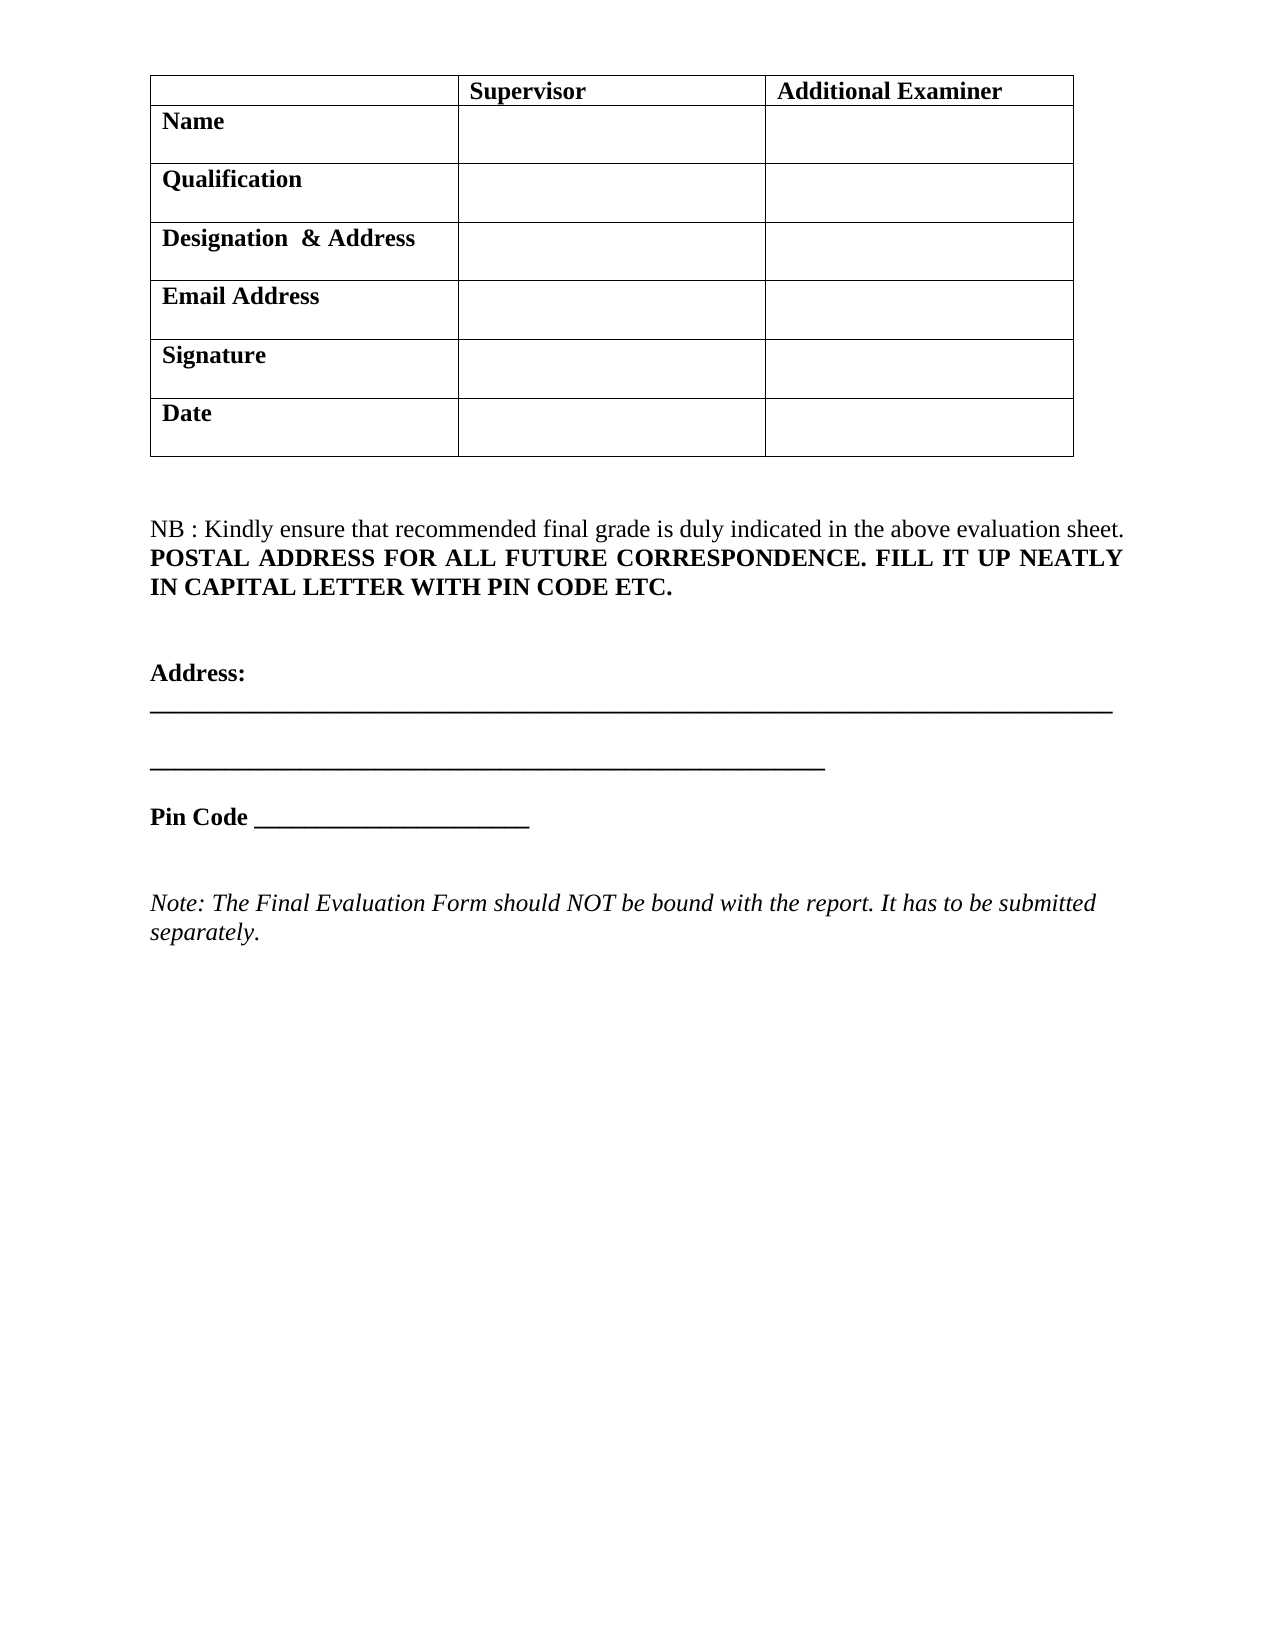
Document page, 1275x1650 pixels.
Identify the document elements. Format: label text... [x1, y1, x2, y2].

table_cell Date [151, 399, 458, 456]
table_cell Designation & Address [151, 223, 458, 280]
text Note: The Final Evaluation Form should NOT be bound with the report. It has to be submitted separately. [150, 888, 1125, 946]
table_cell [459, 223, 765, 280]
table_cell [766, 340, 1073, 397]
table_header [151, 76, 458, 105]
table_cell Email Address [151, 281, 458, 339]
table_cell [766, 399, 1073, 456]
text ______________________________________________________ [150, 744, 1125, 773]
table_cell [766, 281, 1073, 339]
table_cell Qualification [151, 164, 458, 222]
table_cell [459, 340, 765, 397]
table_cell Signature [151, 340, 458, 397]
table_cell [459, 164, 765, 222]
table_cell [766, 106, 1073, 163]
table_cell [766, 223, 1073, 280]
table_cell [459, 281, 765, 339]
table_cell Name [151, 106, 458, 163]
text NB : Kindly ensure that recommended final grade is duly indicated in the above evaluation sheet. POSTAL ADDRESS FOR ALL FUTURE CORRESPONDENCE. FILL IT UP NEATLY IN CAPITAL LETTER WITH PIN CODE ETC. [150, 514, 1125, 601]
table_cell [459, 106, 765, 163]
text Pin Code ______________________ [150, 802, 1125, 831]
text Address: _____________________________________________________________________________ [150, 658, 1125, 716]
table_header Supervisor [459, 76, 765, 105]
table_cell [459, 399, 765, 456]
table_cell [766, 164, 1073, 222]
table_header Additional Examiner [766, 76, 1073, 105]
